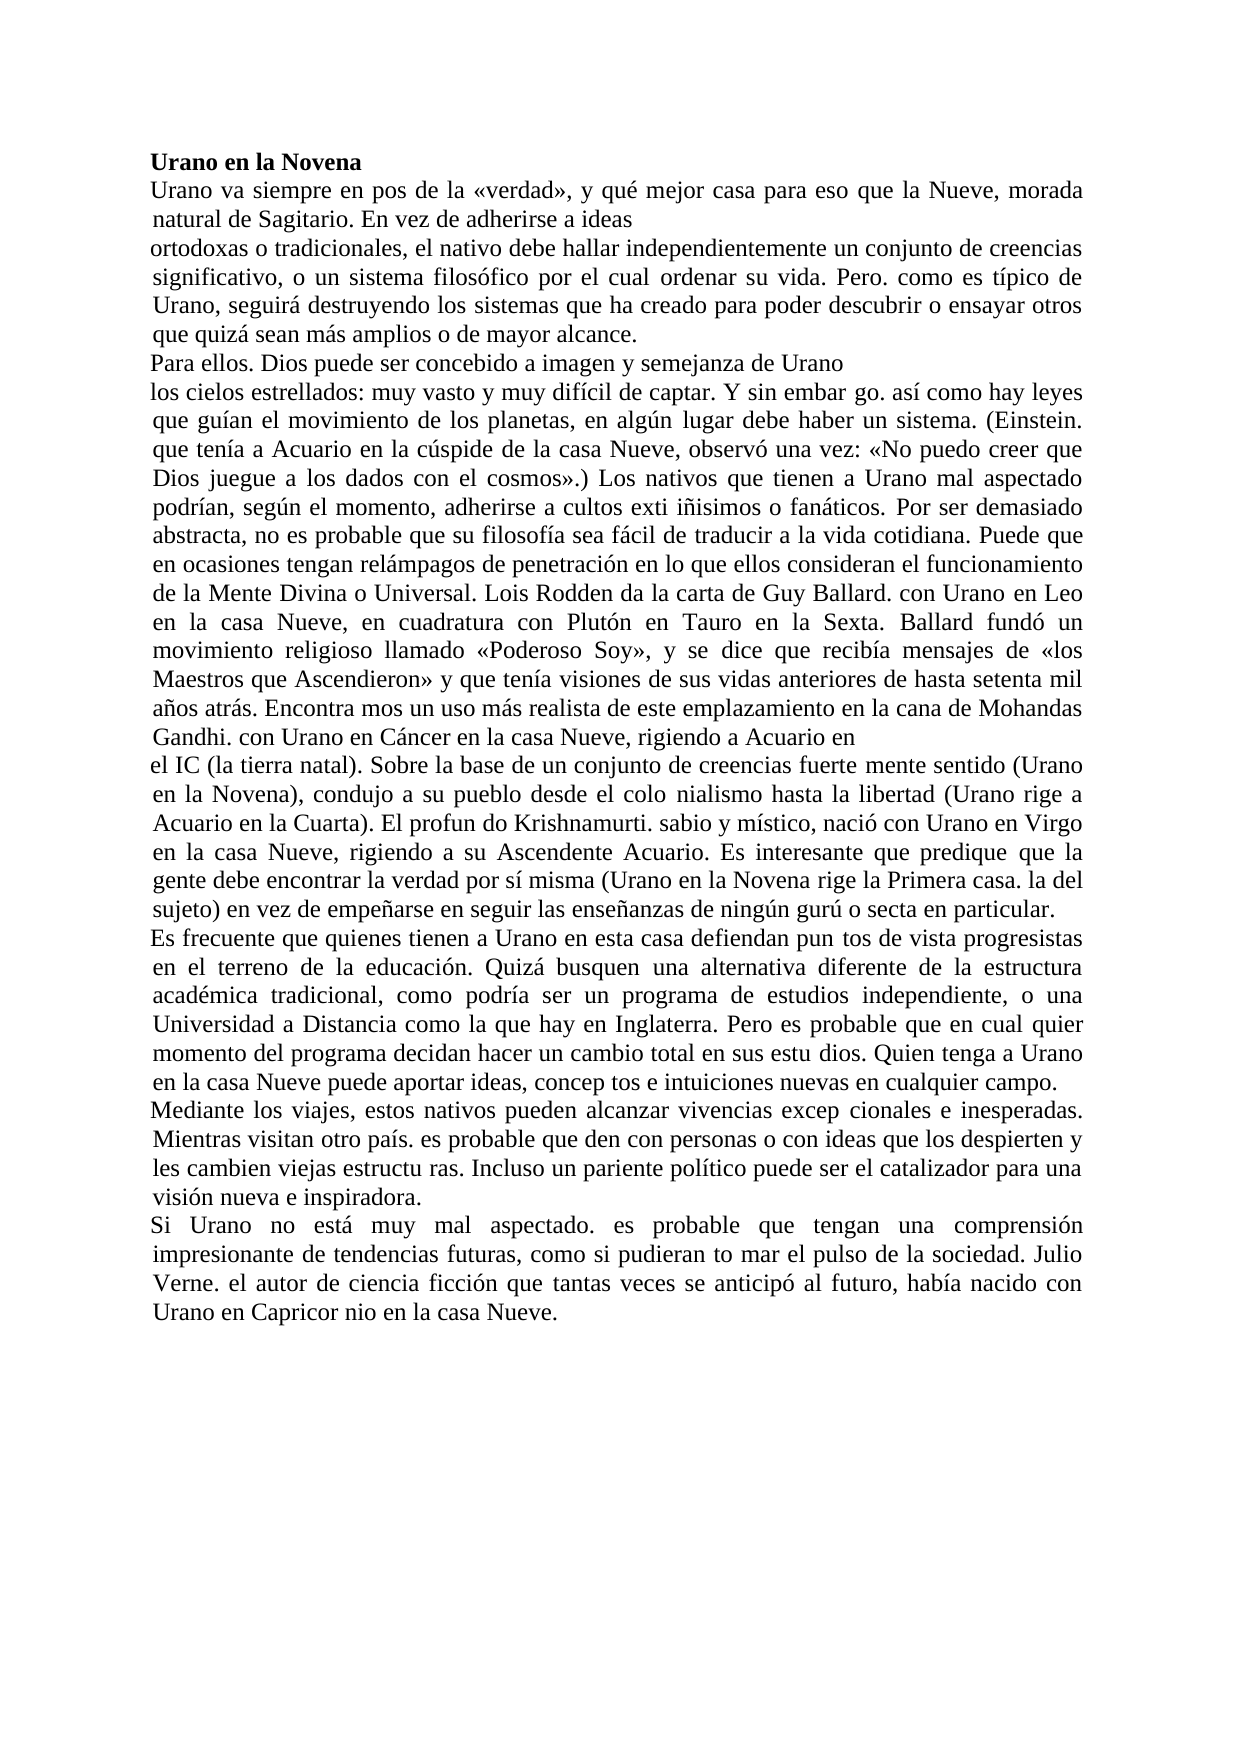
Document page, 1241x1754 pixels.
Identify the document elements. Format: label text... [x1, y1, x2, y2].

text Urano va siempre en pos de la «verdad», y qué mejor casa para eso que la Nueve, morada natural de Sagitario. En vez de adherirse a ideas [150, 176, 1083, 233]
text Mediante los viajes, estos nativos pueden alcanzar vivencias excep cionales e inesperadas. Mientras visitan otro país. es probable que den con personas o con ideas que los despierten y les cambien viejas estructu ras. Incluso un pariente político puede ser el catalizador para una visión nueva e inspiradora. [150, 1096, 1083, 1211]
text el IC (la tierra natal). Sobre la base de un conjunto de creencias fuerte mente sentido (Urano en la Novena), condujo a su pueblo desde el colo nialismo hasta la libertad (Urano rige a Acuario en la Cuarta). El profun do Krishnamurti. sabio y místico, nació con Urano en Virgo en la casa Nueve, rigiendo a su Ascendente Acuario. Es interesante que predique que la gente debe encontrar la verdad por sí misma (Urano en la Novena rige la Primera casa. la del sujeto) en vez de empeñarse en seguir las enseñanzas de ningún gurú o secta en particular. [150, 751, 1083, 923]
text Es frecuente que quienes tienen a Urano en esta casa defiendan pun tos de vista progresistas en el terreno de la educación. Quizá busquen una alternativa diferente de la estructura académica tradicional, como podría ser un programa de estudios independiente, o una Universidad a Distancia como la que hay en Inglaterra. Pero es probable que en cual quier momento del programa decidan hacer un cambio total en sus estu dios. Quien tenga a Urano en la casa Nueve puede aportar ideas, concep tos e intuiciones nuevas en cualquier campo. [150, 923, 1083, 1096]
text los cielos estrellados: muy vasto y muy difícil de captar. Y sin embar go. así como hay leyes que guían el movimiento de los planetas, en algún lugar debe haber un sistema. (Einstein. que tenía a Acuario en la cúspide de la casa Nueve, observó una vez: «No puedo creer que Dios juegue a los dados con el cosmos».) Los nativos que tienen a Urano mal aspectado podrían, según el momento, adherirse a cultos exti iñisimos o fanáticos. Por ser demasiado abstracta, no es probable que su filosofía sea fácil de traducir a la vida cotidiana. Puede que en ocasiones tengan relámpagos de penetración en lo que ellos consideran el funcionamiento de la Mente Divina o Universal. Lois Rodden da la carta de Guy Ballard. con Urano en Leo en la casa Nueve, en cuadratura con Plutón en Tauro en la Sexta. Ballard fundó un movimiento religioso llamado «Poderoso Soy», y se dice que recibía mensajes de «los Maestros que Ascendieron» y que tenía visiones de sus vidas anteriores de hasta setenta mil años atrás. Encontra mos un uso más realista de este emplazamiento en la cana de Mohandas Gandhi. con Urano en Cáncer en la casa Nueve, rigiendo a Acuario en [150, 377, 1083, 751]
text ortodoxas o tradicionales, el nativo debe hallar independientemente un conjunto de creencias significativo, o un sistema filosófico por el cual ordenar su vida. Pero. como es típico de Urano, seguirá destruyendo los sistemas que ha creado para poder descubrir o ensayar otros que quizá sean más amplios o de mayor alcance. [150, 233, 1083, 348]
text Si Urano no está muy mal aspectado. es probable que tengan una comprensión impresionante de tendencias futuras, como si pudieran to mar el pulso de la sociedad. Julio Verne. el autor de ciencia ficción que tantas veces se anticipó al futuro, había nacido con Urano en Capricor nio en la casa Nueve. [150, 1211, 1083, 1326]
text Para ellos. Dios puede ser concebido a imagen y semejanza de Urano [150, 348, 1083, 377]
subtitle Urano en la Novena [150, 147, 1083, 176]
